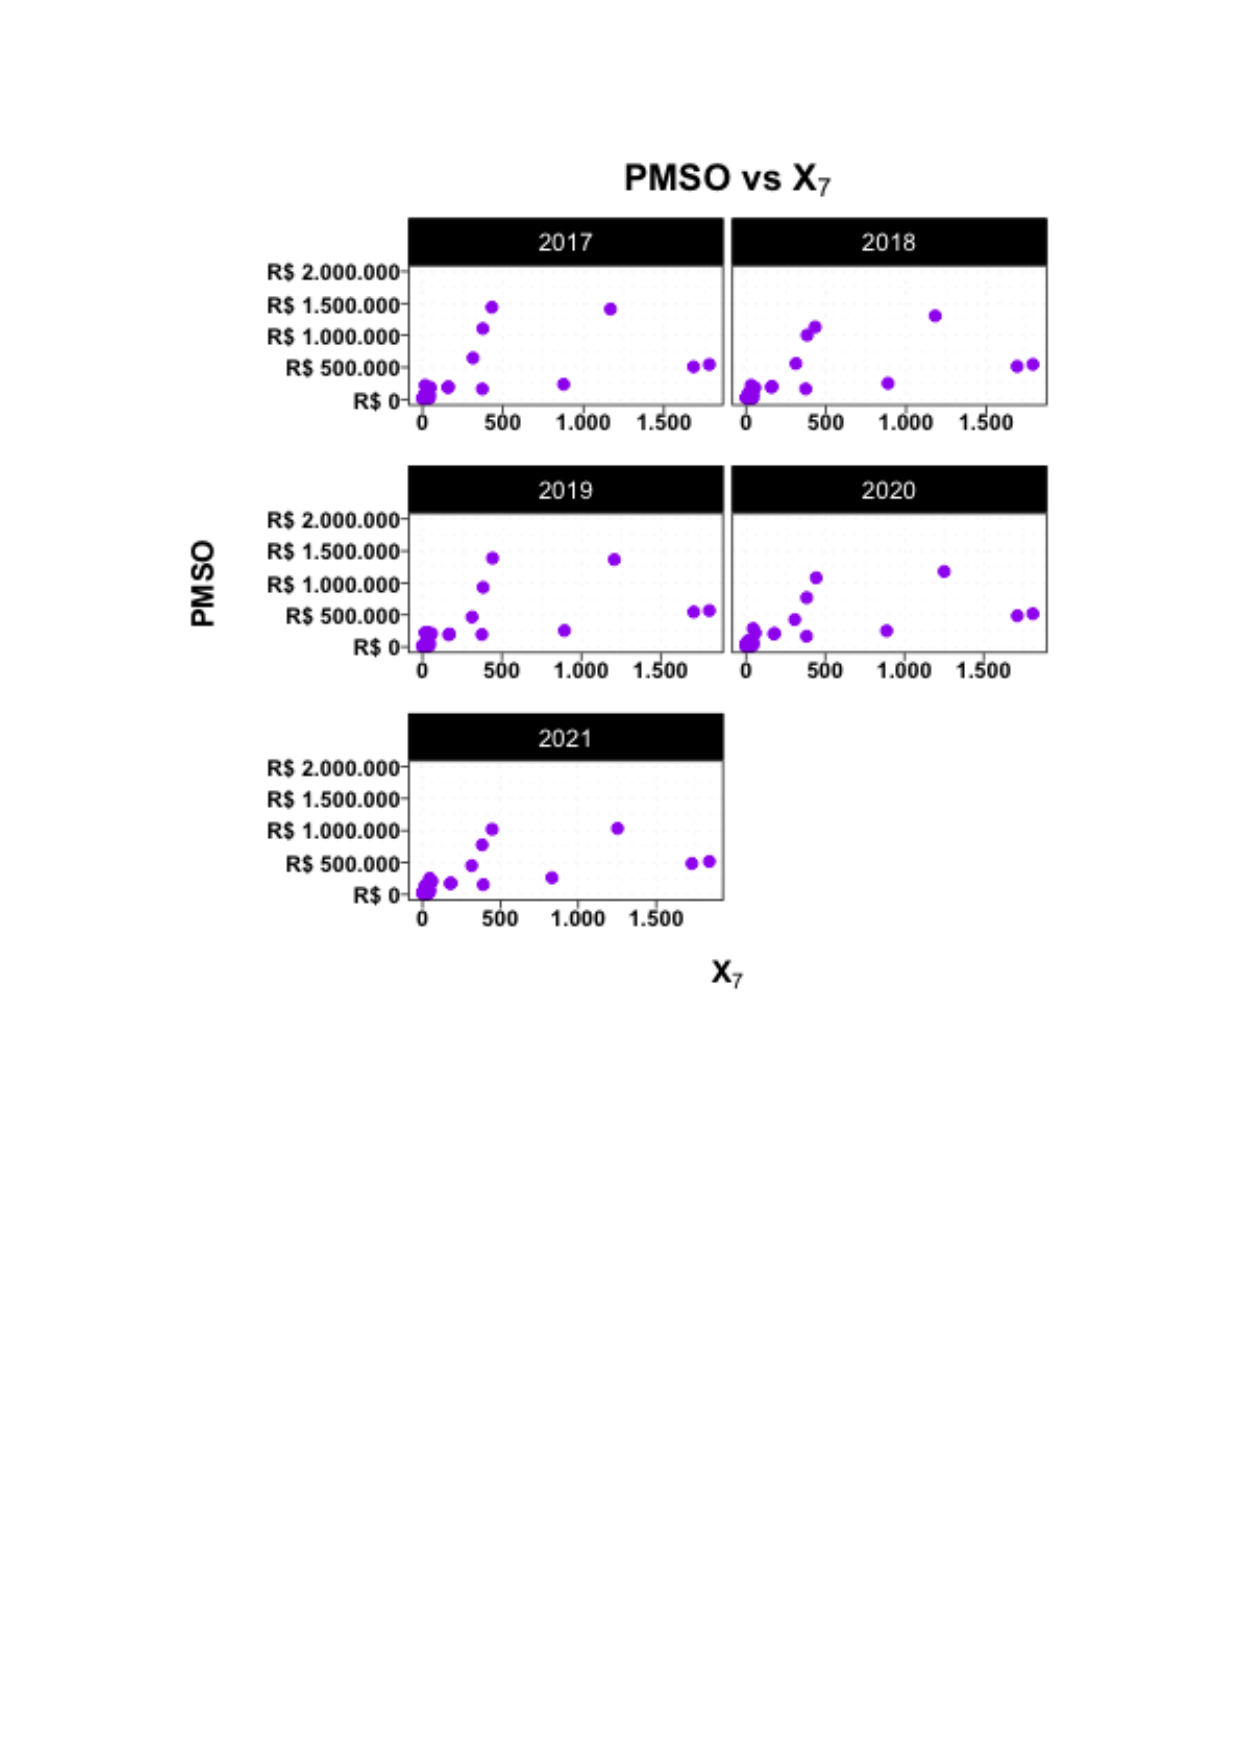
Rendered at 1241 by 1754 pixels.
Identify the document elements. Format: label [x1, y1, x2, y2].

picture [177, 147, 1063, 1010]
